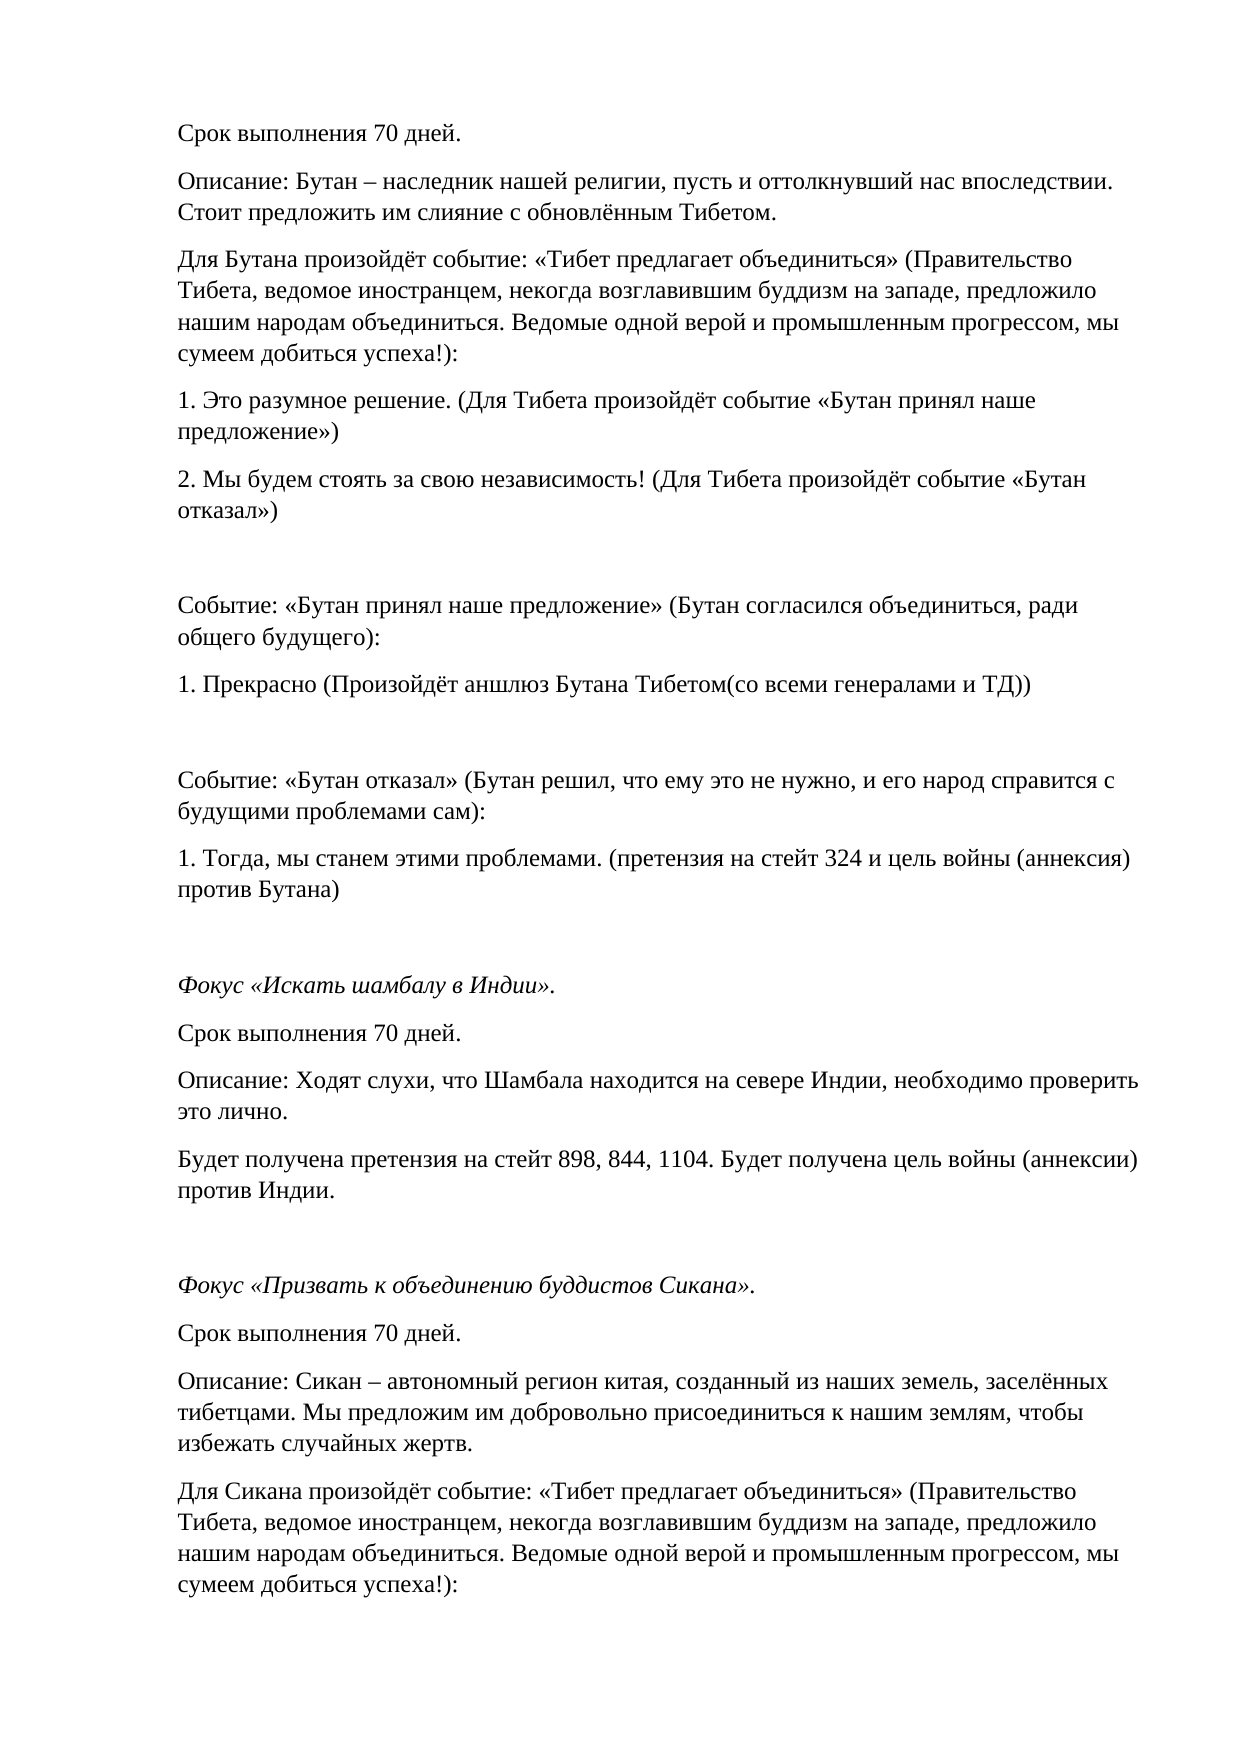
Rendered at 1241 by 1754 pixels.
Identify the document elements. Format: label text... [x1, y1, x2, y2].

text 1. Прекрасно (Произойдёт аншлюз Бутана Тибетом(со всеми генералами и ТД)) [177, 669, 1152, 698]
text Описание: Бутан – наследник нашей религии, пусть и оттолкнувший нас впоследствии. Стоит предложить им слияние с обновлённым Тибетом. [177, 166, 1152, 226]
text Для Бутана произойдёт событие: «Тибет предлагает объединиться» (Правительство Тибета, ведомое иностранцем, некогда возглавившим буддизм на западе, предложило нашим народам объединиться. Ведомые одной верой и промышленным прогрессом, мы сумеем добиться успеха!): [177, 244, 1152, 366]
text Описание: Сикан – автономный регион китая, созданный из наших земель, заселённых тибетцами. Мы предложим им добровольно присоединиться к нашим землям, чтобы избежать случайных жертв. [177, 1366, 1152, 1457]
text 1. Тогда, мы станем этими проблемами. (претензия на стейт 324 и цель войны (аннексия) против Бутана) [177, 843, 1152, 903]
text Фокус «Призвать к объединению буддистов Сикана». [177, 1271, 1152, 1299]
text Для Сикана произойдёт событие: «Тибет предлагает объединиться» (Правительство Тибета, ведомое иностранцем, некогда возглавившим буддизм на западе, предложило нашим народам объединиться. Ведомые одной верой и промышленным прогрессом, мы сумеем добиться успеха!): [177, 1476, 1152, 1598]
text Событие: «Бутан отказал» (Бутан решил, что ему это не нужно, и его народ справится с будущими проблемами сам): [177, 765, 1152, 824]
text Будет получена претензия на стейт 898, 844, 1104. Будет получена цель войны (аннексии) против Индии. [177, 1144, 1152, 1204]
text Событие: «Бутан принял наше предложение» (Бутан согласился объединиться, ради общего будущего): [177, 591, 1152, 650]
text 2. Мы будем стоять за свою независимость! (Для Тибета произойдёт событие «Бутан отказал») [177, 464, 1152, 524]
text Срок выполнения 70 дней. [177, 1018, 1152, 1046]
text 1. Это разумное решение. (Для Тибета произойдёт событие «Бутан принял наше предложение») [177, 385, 1152, 445]
text Описание: Ходят слухи, что Шамбала находится на севере Индии, необходимо проверить это лично. [177, 1065, 1152, 1125]
text Срок выполнения 70 дней. [177, 1318, 1152, 1347]
text Срок выполнения 70 дней. [177, 118, 1152, 147]
text Фокус «Искать шамбалу в Индии». [177, 970, 1152, 999]
